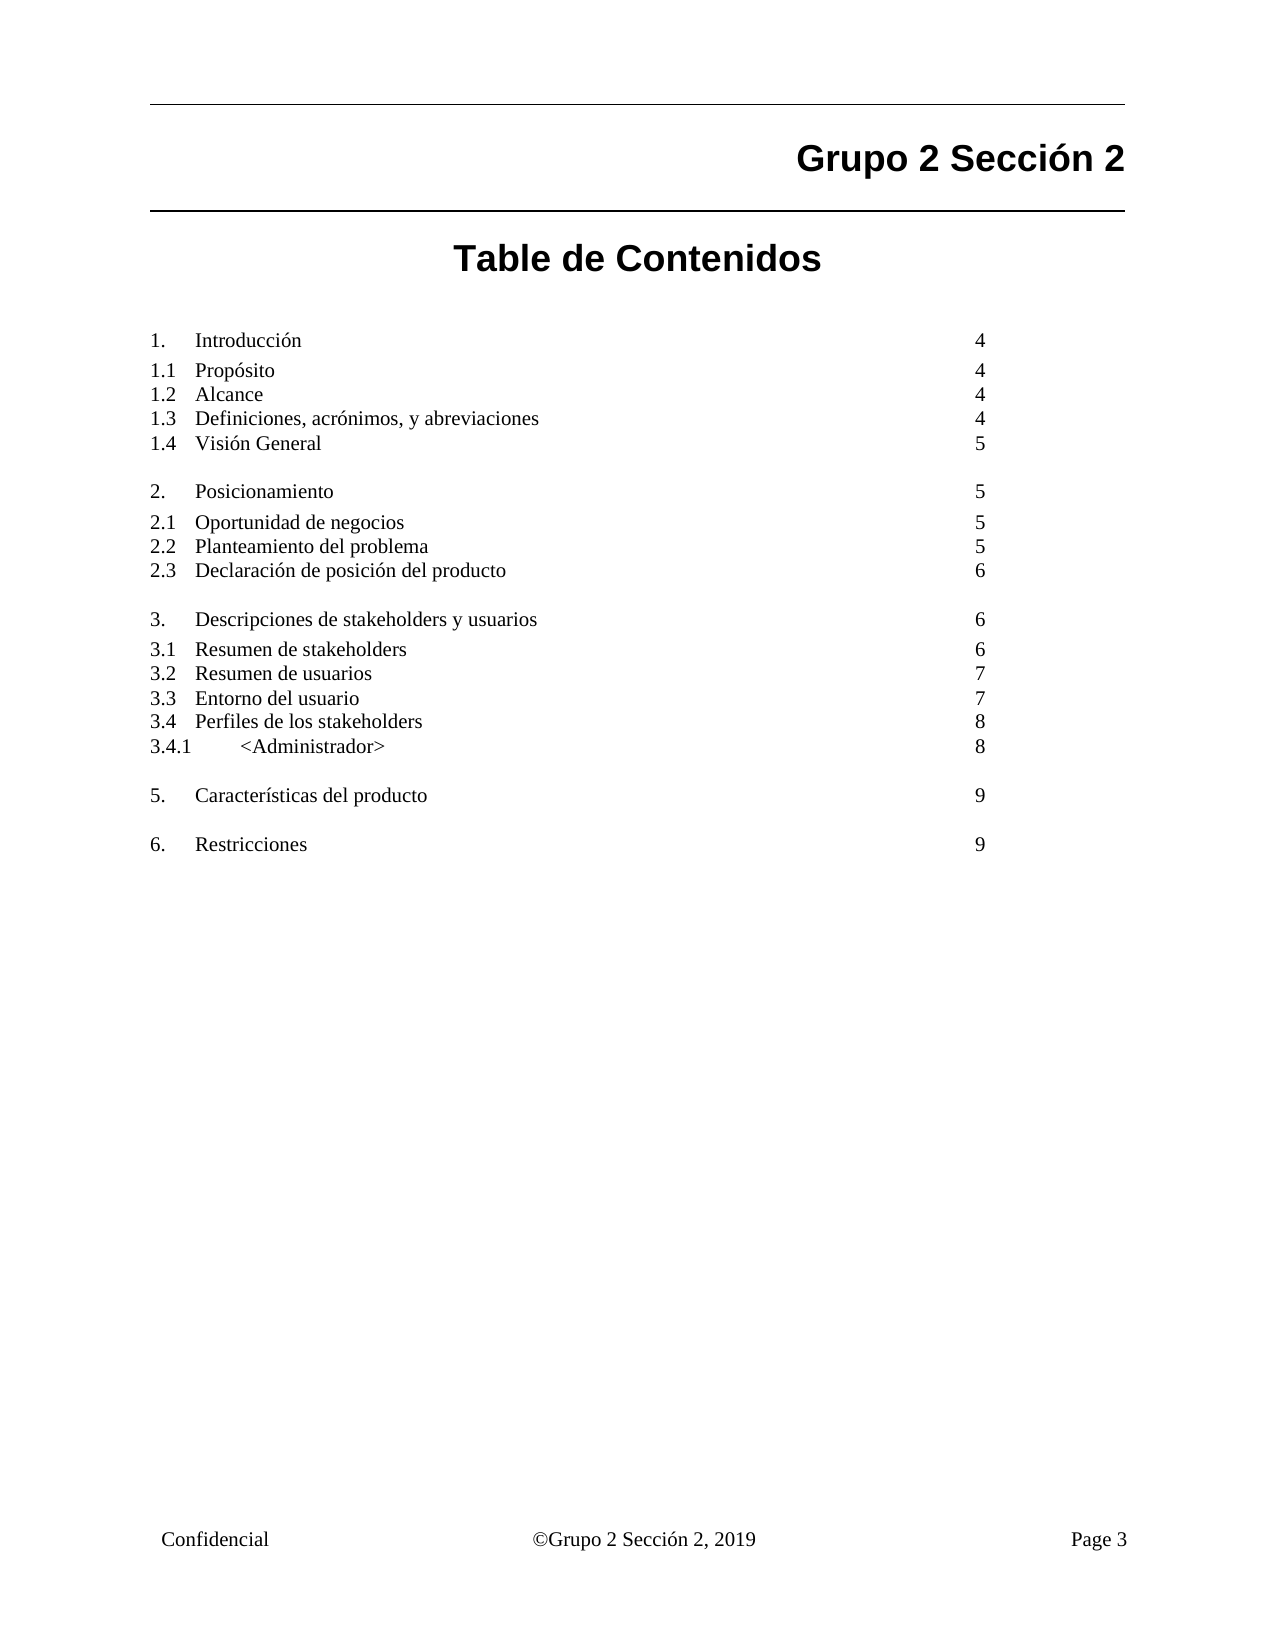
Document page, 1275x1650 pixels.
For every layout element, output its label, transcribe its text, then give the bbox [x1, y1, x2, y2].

title Table de Contenidos [150, 236, 1125, 279]
